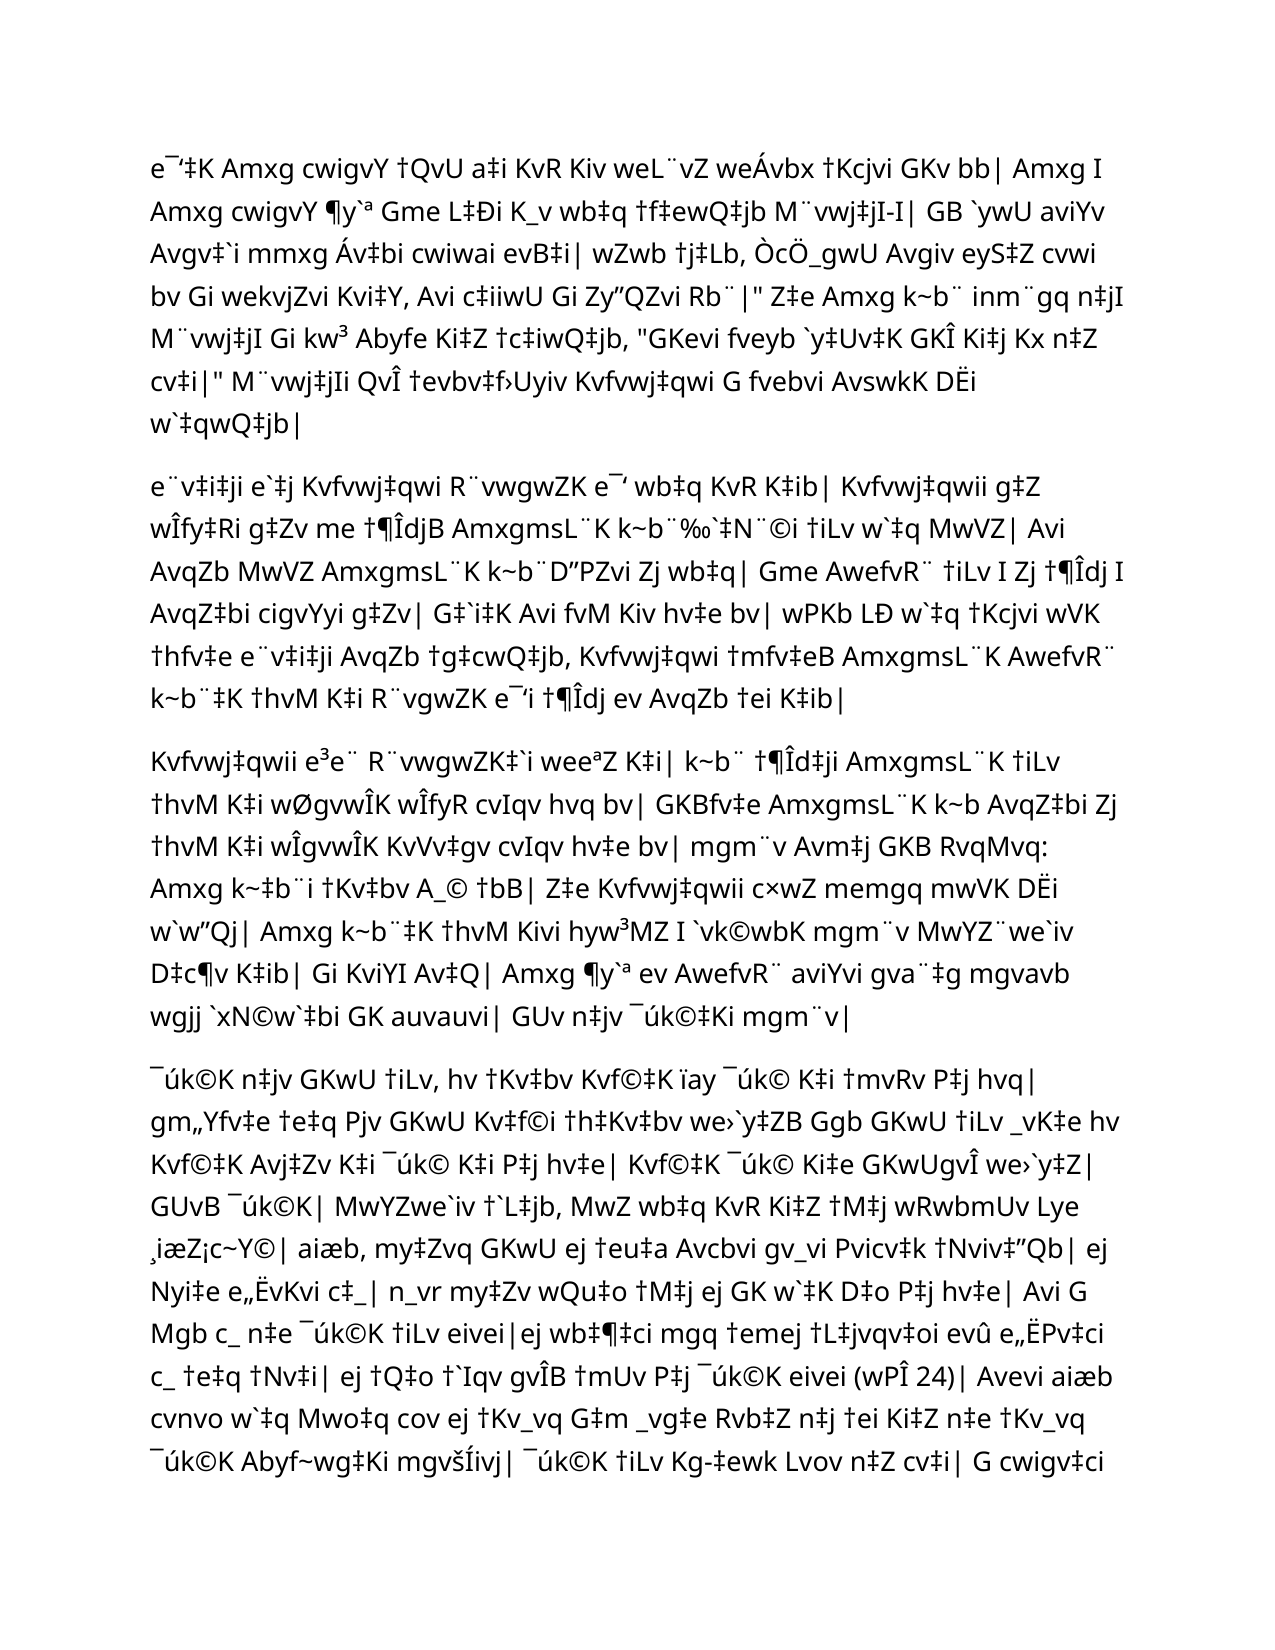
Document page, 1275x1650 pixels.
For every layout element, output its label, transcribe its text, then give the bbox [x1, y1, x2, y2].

text Kvfvwj‡qwii e³e¨ R¨vwgwZK‡`i weeªZ K‡i| k~b¨ †¶Îd‡ji AmxgmsL¨K †iLv †hvM K‡i wØgvwÎK wÎfyR cvIqv hvq bv| GKBfv‡e AmxgmsL¨K k~b AvqZ‡bi Zj †hvM K‡i wÎgvwÎK KvVv‡gv cvIqv hv‡e bv| mgm¨v Avm‡j GKB RvqMvq: Amxg k~‡b¨i †Kv‡bv A_© †bB| Z‡e Kvfvwj‡qwii c×wZ memgq mwVK DËi w`w”Qj| Amxg k~b¨‡K †hvM Kivi hyw³MZ I `vk©wbK mgm¨v MwYZ¨we`iv D‡c¶v K‡ib| Gi KviYI Av‡Q| Amxg ¶y`ª ev AwefvR¨ aviYvi gva¨‡g mgvavb wgjj `xN©w`‡bi GK auvauvi| GUv n‡jv ¯úk©‡Ki mgm¨v| [150, 743, 1125, 1034]
text e¯‘‡K Amxg cwigvY †QvU a‡i KvR Kiv weL¨vZ weÁvbx †Kcjvi GKv bb| Amxg I Amxg cwigvY ¶y`ª Gme L‡Ði K_v wb‡q †f‡ewQ‡jb M¨vwj‡jI-I| GB `ywU aviYv Avgv‡`i mmxg Áv‡bi cwiwai evB‡i| wZwb †j‡Lb, ÒcÖ_gwU Avgiv eyS‡Z cvwi bv Gi wekvjZvi Kvi‡Y, Avi c‡iiwU Gi Zy”QZvi Rb¨|" Z‡e Amxg k~b¨ inm¨gq n‡jI M¨vwj‡jI Gi kw³ Abyfe Ki‡Z †c‡iwQ‡jb, "GKevi fveyb `y‡Uv‡K GKÎ Ki‡j Kx n‡Z cv‡i|" M¨vwj‡jIi QvÎ †evbv‡f›Uyiv Kvfvwj‡qwi G fvebvi AvswkK DËi w`‡qwQ‡jb| [150, 150, 1125, 441]
text e¨v‡i‡ji e`‡j Kvfvwj‡qwi R¨vwgwZK e¯‘ wb‡q KvR K‡ib| Kvfvwj‡qwii g‡Z wÎfy‡Ri g‡Zv me †¶ÎdjB AmxgmsL¨K k~b¨‰`‡N¨©i †iLv w`‡q MwVZ| Avi AvqZb MwVZ AmxgmsL¨K k~b¨D”PZvi Zj wb‡q| Gme AwefvR¨ †iLv I Zj †¶Îdj I AvqZ‡bi cigvYyi g‡Zv| G‡`i‡K Avi fvM Kiv hv‡e bv| wPKb LÐ w`‡q †Kcjvi wVK †hfv‡e e¨v‡i‡ji AvqZb †g‡cwQ‡jb, Kvfvwj‡qwi †mfv‡eB AmxgmsL¨K AwefvR¨ k~b¨‡K †hvM K‡i R¨vgwZK e¯‘i †¶Îdj ev AvqZb †ei K‡ib| [150, 468, 1125, 716]
